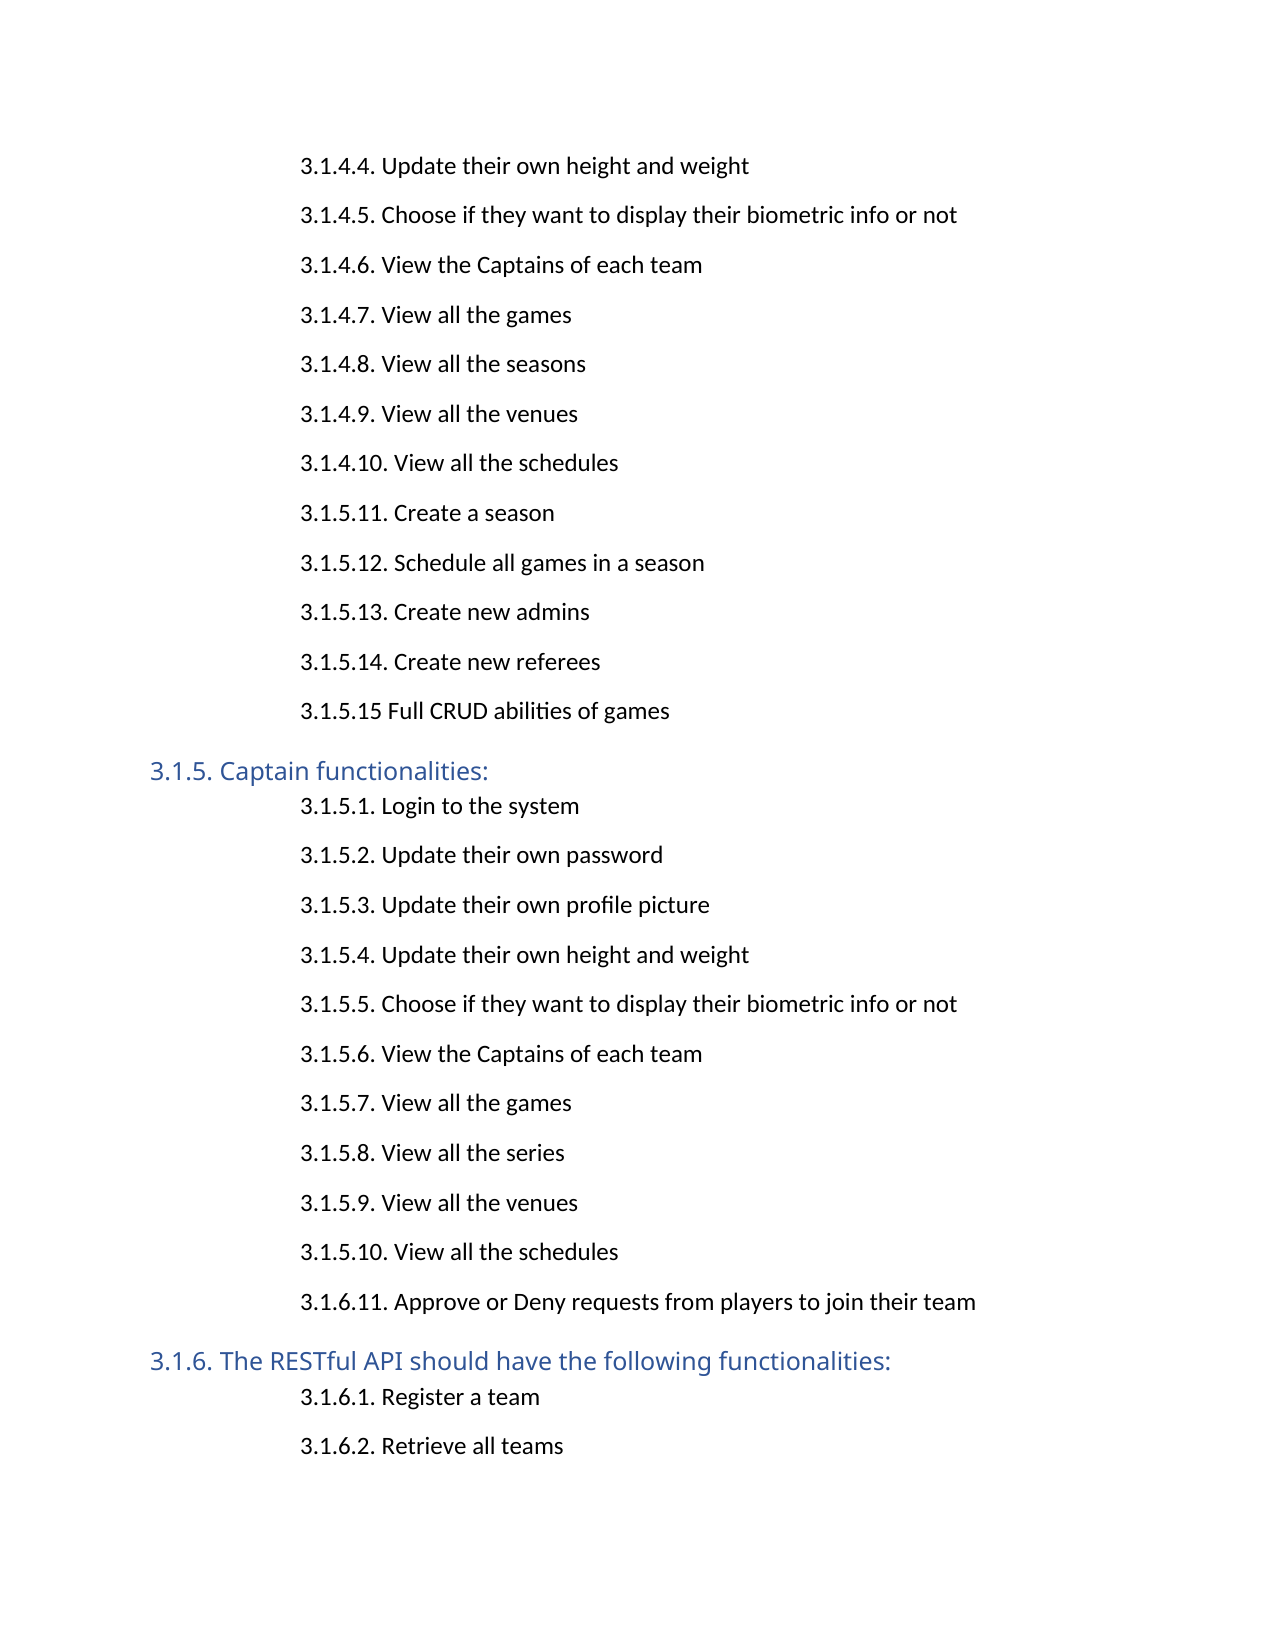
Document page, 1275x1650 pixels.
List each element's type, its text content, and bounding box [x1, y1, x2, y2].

text 3.1.5.7. View all the games [300, 1088, 1125, 1118]
subtitle 3.1.5. Captain functionalities: [150, 753, 1125, 787]
text 3.1.5.10. View all the schedules [300, 1236, 1125, 1267]
text 3.1.5.6. View the Captains of each team [300, 1038, 1125, 1068]
text 3.1.6.1. Register a team [300, 1381, 1125, 1411]
text 3.1.6.2. Retrieve all teams [300, 1430, 1125, 1461]
text 3.1.5.4. Update their own height and weight [300, 939, 1125, 969]
text 3.1.5.12. Schedule all games in a season [300, 547, 1125, 577]
text 3.1.5.9. View all the venues [300, 1187, 1125, 1217]
text 3.1.4.7. View all the games [300, 299, 1125, 329]
text 3.1.4.8. View all the seasons [300, 348, 1125, 379]
text 3.1.4.5. Choose if they want to display their biometric info or not [300, 199, 1125, 230]
text 3.1.4.4. Update their own height and weight [300, 150, 1125, 181]
text 3.1.5.3. Update their own profile picture [225, 889, 1125, 920]
text 3.1.4.6. View the Captains of each team [300, 249, 1125, 280]
text 3.1.4.10. View all the schedules [300, 447, 1125, 478]
text 3.1.5.11. Create a season [300, 497, 1125, 528]
text 3.1.5.1. Login to the system [300, 790, 1125, 821]
text 3.1.6.11. Approve or Deny requests from players to join their team [300, 1286, 1125, 1316]
text 3.1.5.14. Create new referees [300, 646, 1125, 676]
text 3.1.5.5. Choose if they want to display their biometric info or not [300, 988, 1125, 1019]
text 3.1.5.15 Full CRUD abilities of games [300, 695, 1125, 726]
text 3.1.5.13. Create new admins [300, 596, 1125, 627]
text 3.1.4.9. View all the venues [300, 398, 1125, 428]
text 3.1.5.8. View all the series [300, 1137, 1125, 1168]
text 3.1.5.2. Update their own password [300, 840, 1125, 870]
subtitle 3.1.6. The RESTful API should have the following functionalities: [150, 1344, 1125, 1378]
